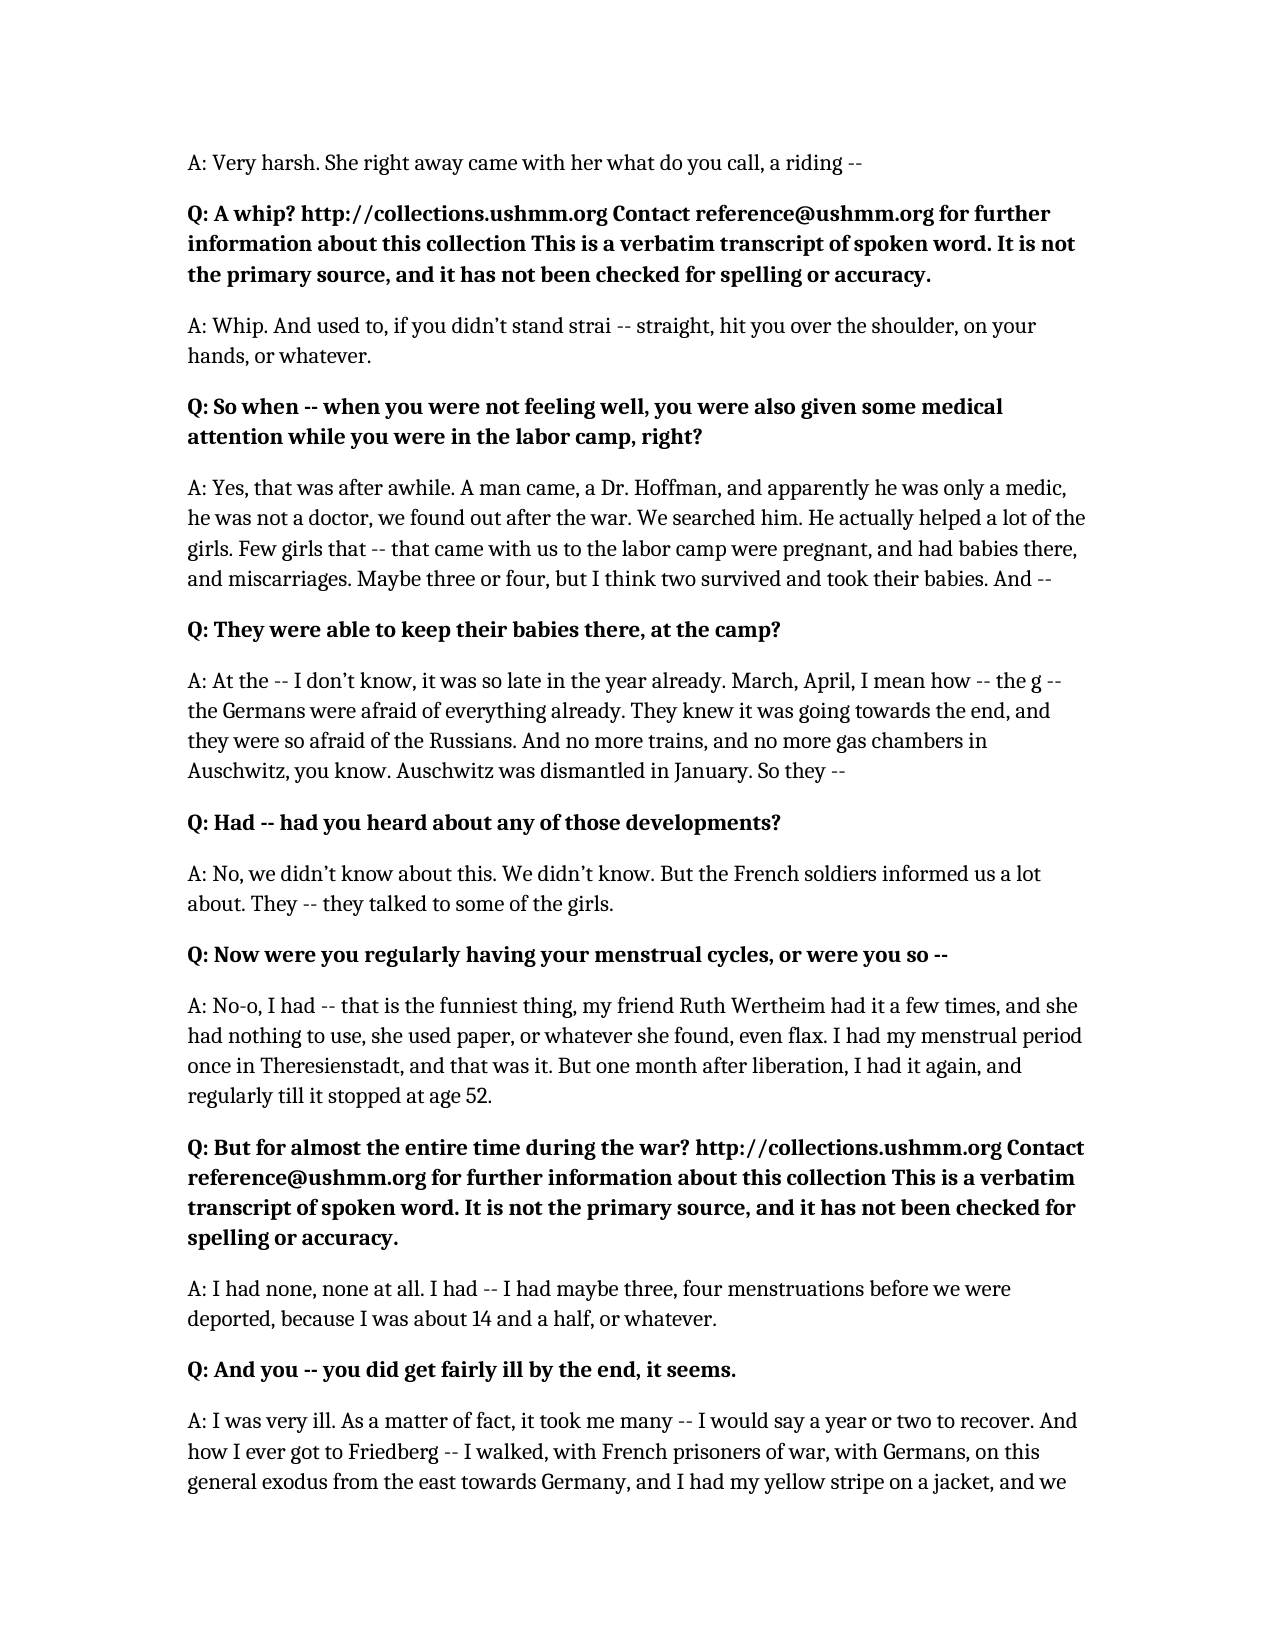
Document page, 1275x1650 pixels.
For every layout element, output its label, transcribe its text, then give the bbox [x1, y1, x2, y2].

text A: Very harsh. She right away came with her what do you call, a riding -- [187, 150, 1087, 176]
text Q: They were able to keep their babies there, at the camp? [187, 617, 1087, 643]
text A: At the -- I don’t know, it was so late in the year already. March, April, I mean how -- the g -- the Germans were afraid of everything already. They knew it was going towards the end, and they were so afraid of the Russians. And no more trains, and no more gas chambers in Auschwitz, you know. Auschwitz was dismantled in January. So they -- [187, 668, 1087, 785]
text A: No, we didn’t know about this. We didn’t know. But the French soldiers informed us a lot about. They -- they talked to some of the girls. [187, 860, 1087, 917]
text Q: A whip? http://collections.ushmm.org Contact reference@ushmm.org for further information about this collection This is a verbatim transcript of spoken word. It is not the primary source, and it has not been checked for spelling or accuracy. [187, 201, 1087, 288]
text Q: But for almost the entire time during the war? http://collections.ushmm.org Contact reference@ushmm.org for further information about this collection This is a verbatim transcript of spoken word. It is not the primary source, and it has not been checked for spelling or accuracy. [187, 1134, 1087, 1251]
text A: Yes, that was after awhile. A man came, a Dr. Hoffman, and apparently he was only a medic, he was not a doctor, we found out after the war. We searched him. He actually helped a lot of the girls. Few girls that -- that came with us to the labor camp were pregnant, and had babies there, and miscarriages. Maybe three or four, but I think two survived and took their babies. And -- [187, 475, 1087, 592]
text Q: Had -- had you heard about any of those developments? [187, 809, 1087, 836]
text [187, 1408, 1087, 1495]
text A: No-o, I had -- that is the funniest thing, my friend Ruth Wertheim had it a few times, and she had nothing to use, she used paper, or whatever she found, even flax. I had my menstrual period once in Theresienstadt, and that was it. But one month after liberation, I had it again, and regularly till it stopped at age 52. [187, 993, 1087, 1110]
text A: I had none, none at all. I had -- I had maybe three, four menstruations before we were deported, because I was about 14 and a half, or whatever. [187, 1276, 1087, 1333]
text A: Whip. And used to, if you didn’t stand strai -- straight, hit you over the shoulder, on your hands, or whatever. [187, 312, 1087, 369]
text Q: So when -- when you were not feeling well, you were also given some medical attention while you were in the labor camp, right? [187, 394, 1087, 450]
text Q: Now were you regularly having your menstrual cycles, or were you so -- [187, 942, 1087, 968]
text Q: And you -- you did get fairly ill by the end, it seems. [187, 1357, 1087, 1384]
